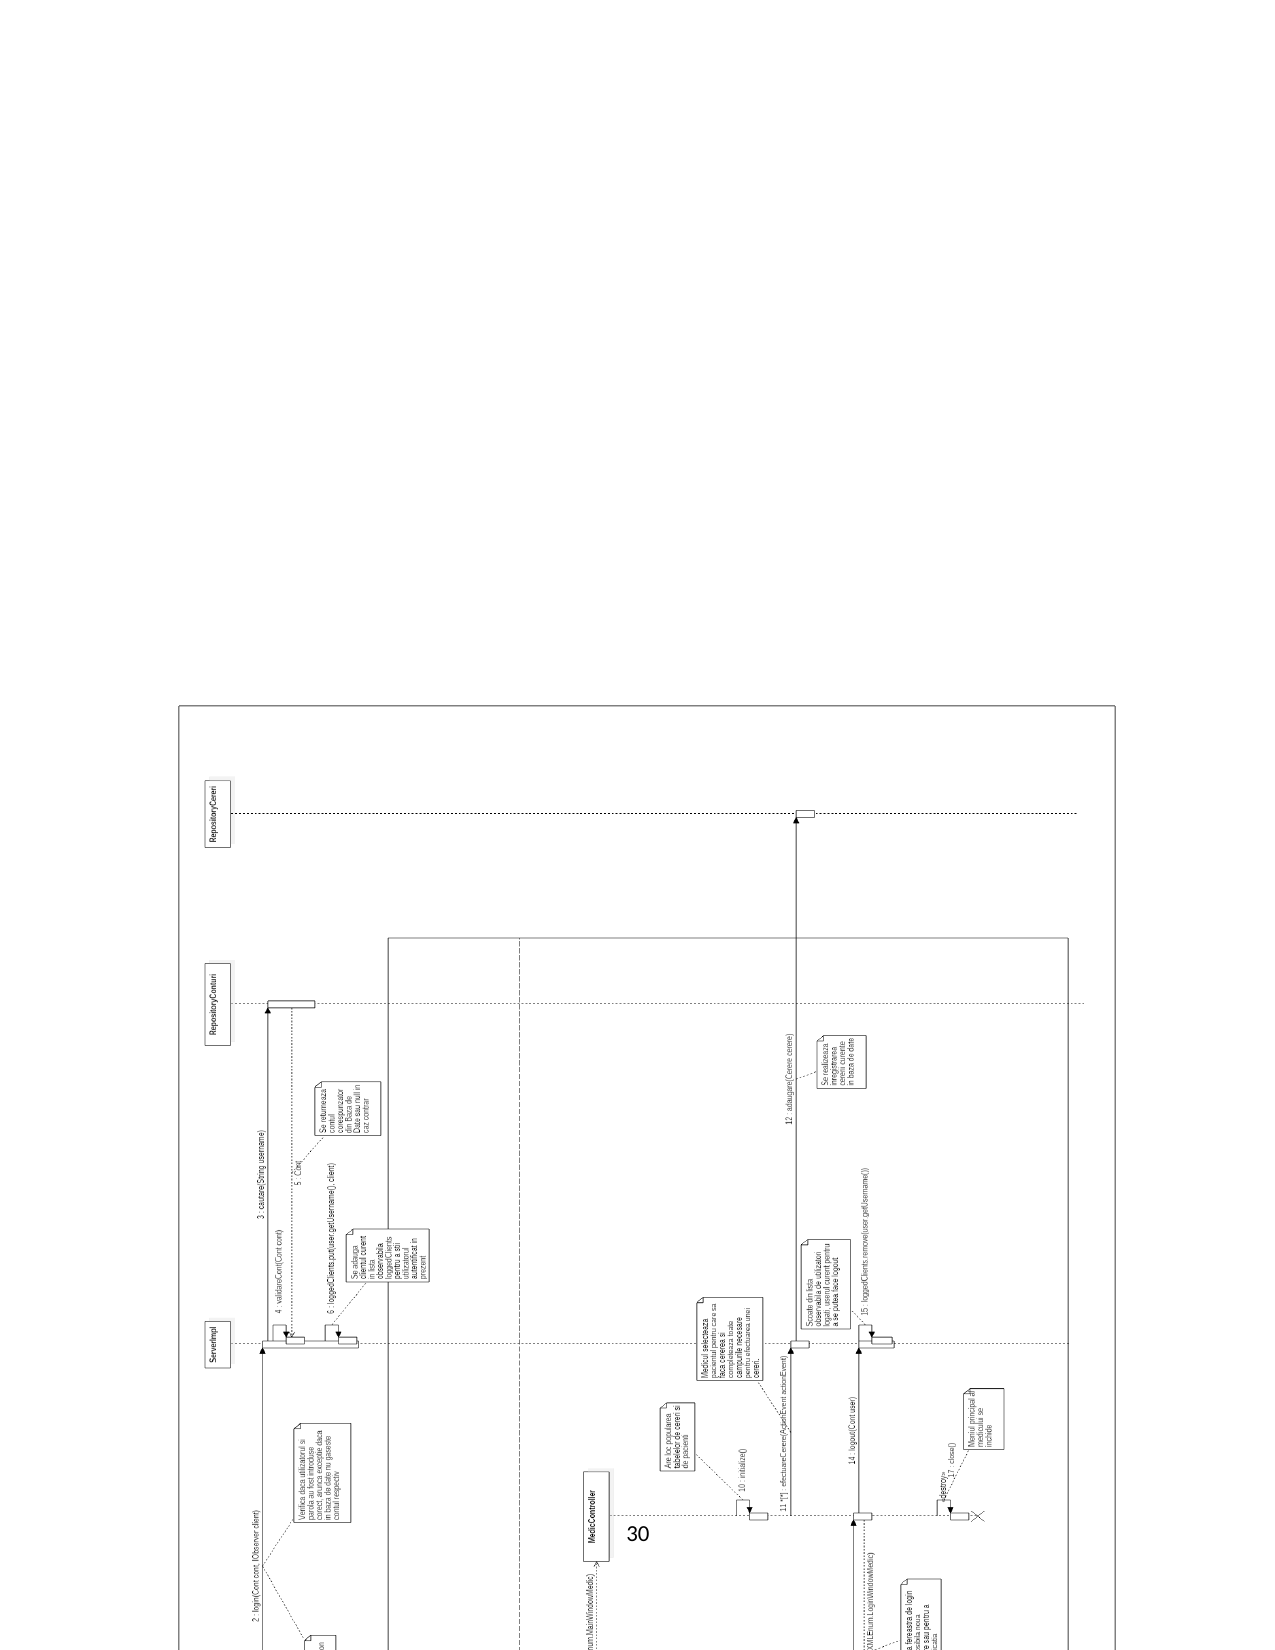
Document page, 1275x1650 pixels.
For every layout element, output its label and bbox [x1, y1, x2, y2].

picture [172, 684, 1141, 1650]
